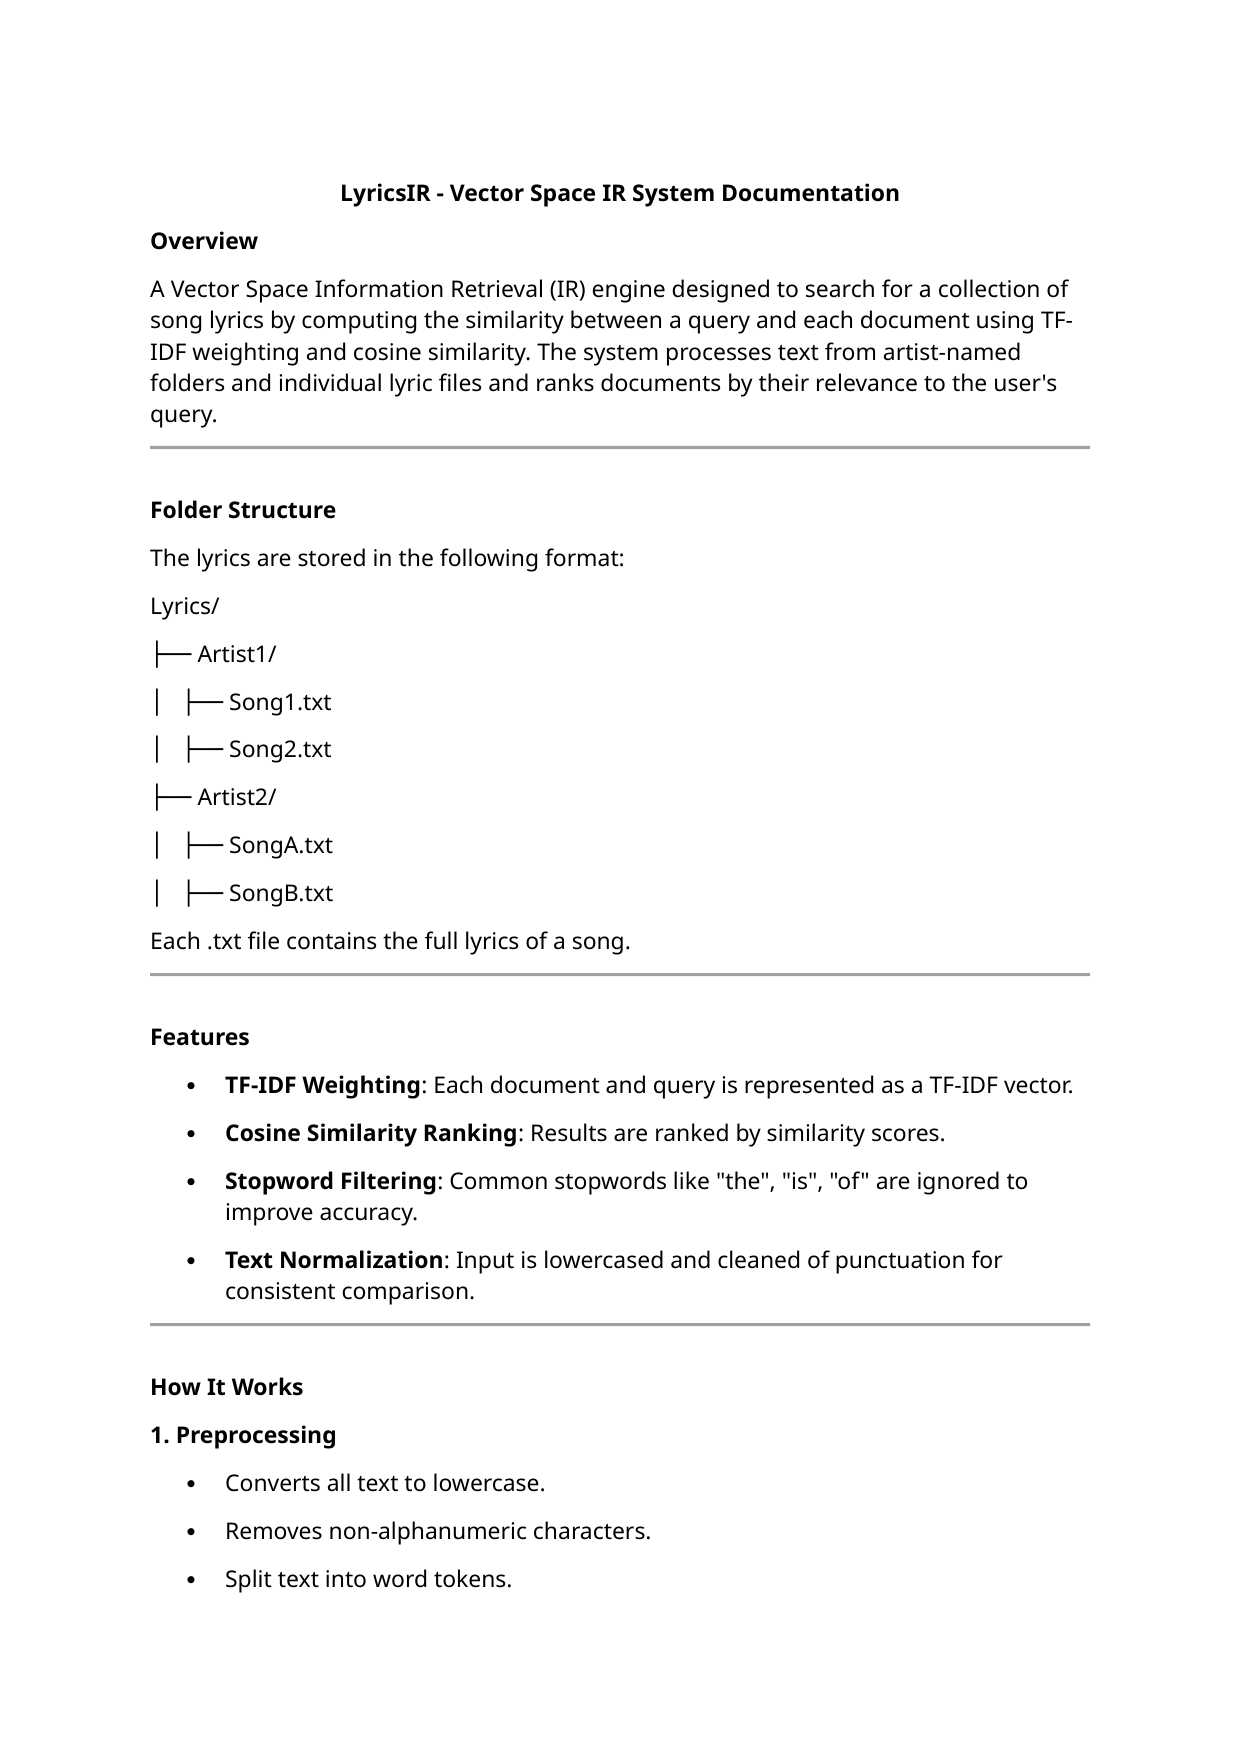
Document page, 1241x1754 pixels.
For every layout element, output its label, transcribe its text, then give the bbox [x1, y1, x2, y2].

text The lyrics are stored in the following format: [150, 542, 1090, 573]
text Folder Structure [150, 494, 1090, 525]
list Stopword Filtering: Common stopwords like "the", "is", "of" are ignored to improve accuracy. [187, 1165, 1090, 1227]
text A Vector Space Information Retrieval (IR) engine designed to search for a collection of song lyrics by computing the similarity between a query and each document using TF-IDF weighting and cosine similarity. The system processes text from artist-named folders and individual lyric files and ranks documents by their relevance to the user's query. [150, 273, 1090, 429]
list Removes non-alphanumeric characters. [187, 1515, 1090, 1546]
text Each .txt file contains the full lyrics of a song. [150, 925, 1090, 956]
text How It Works [150, 1371, 1090, 1402]
text Features [150, 1021, 1090, 1052]
list Split text into word tokens. [187, 1563, 1090, 1594]
text │ ├── SongB.txt [150, 877, 1090, 908]
text ├── Artist2/ [150, 781, 1090, 813]
list TF-IDF Weighting: Each document and query is represented as a TF-IDF vector. [187, 1069, 1090, 1100]
list Converts all text to lowercase. [187, 1467, 1090, 1498]
text Lyrics/ [150, 590, 1090, 621]
text Overview [150, 225, 1090, 256]
text LyricsIR - Vector Space IR System Documentation [150, 177, 1090, 208]
text │ ├── SongA.txt [150, 829, 1090, 861]
text ├── Artist1/ [150, 638, 1090, 669]
text 1. Preprocessing [150, 1419, 1090, 1450]
text │ ├── Song2.txt [150, 733, 1090, 765]
text │ ├── Song1.txt [150, 686, 1090, 717]
list Cosine Similarity Ranking: Results are ranked by similarity scores. [187, 1117, 1090, 1148]
list Text Normalization: Input is lowercased and cleaned of punctuation for consistent comparison. [187, 1244, 1090, 1306]
